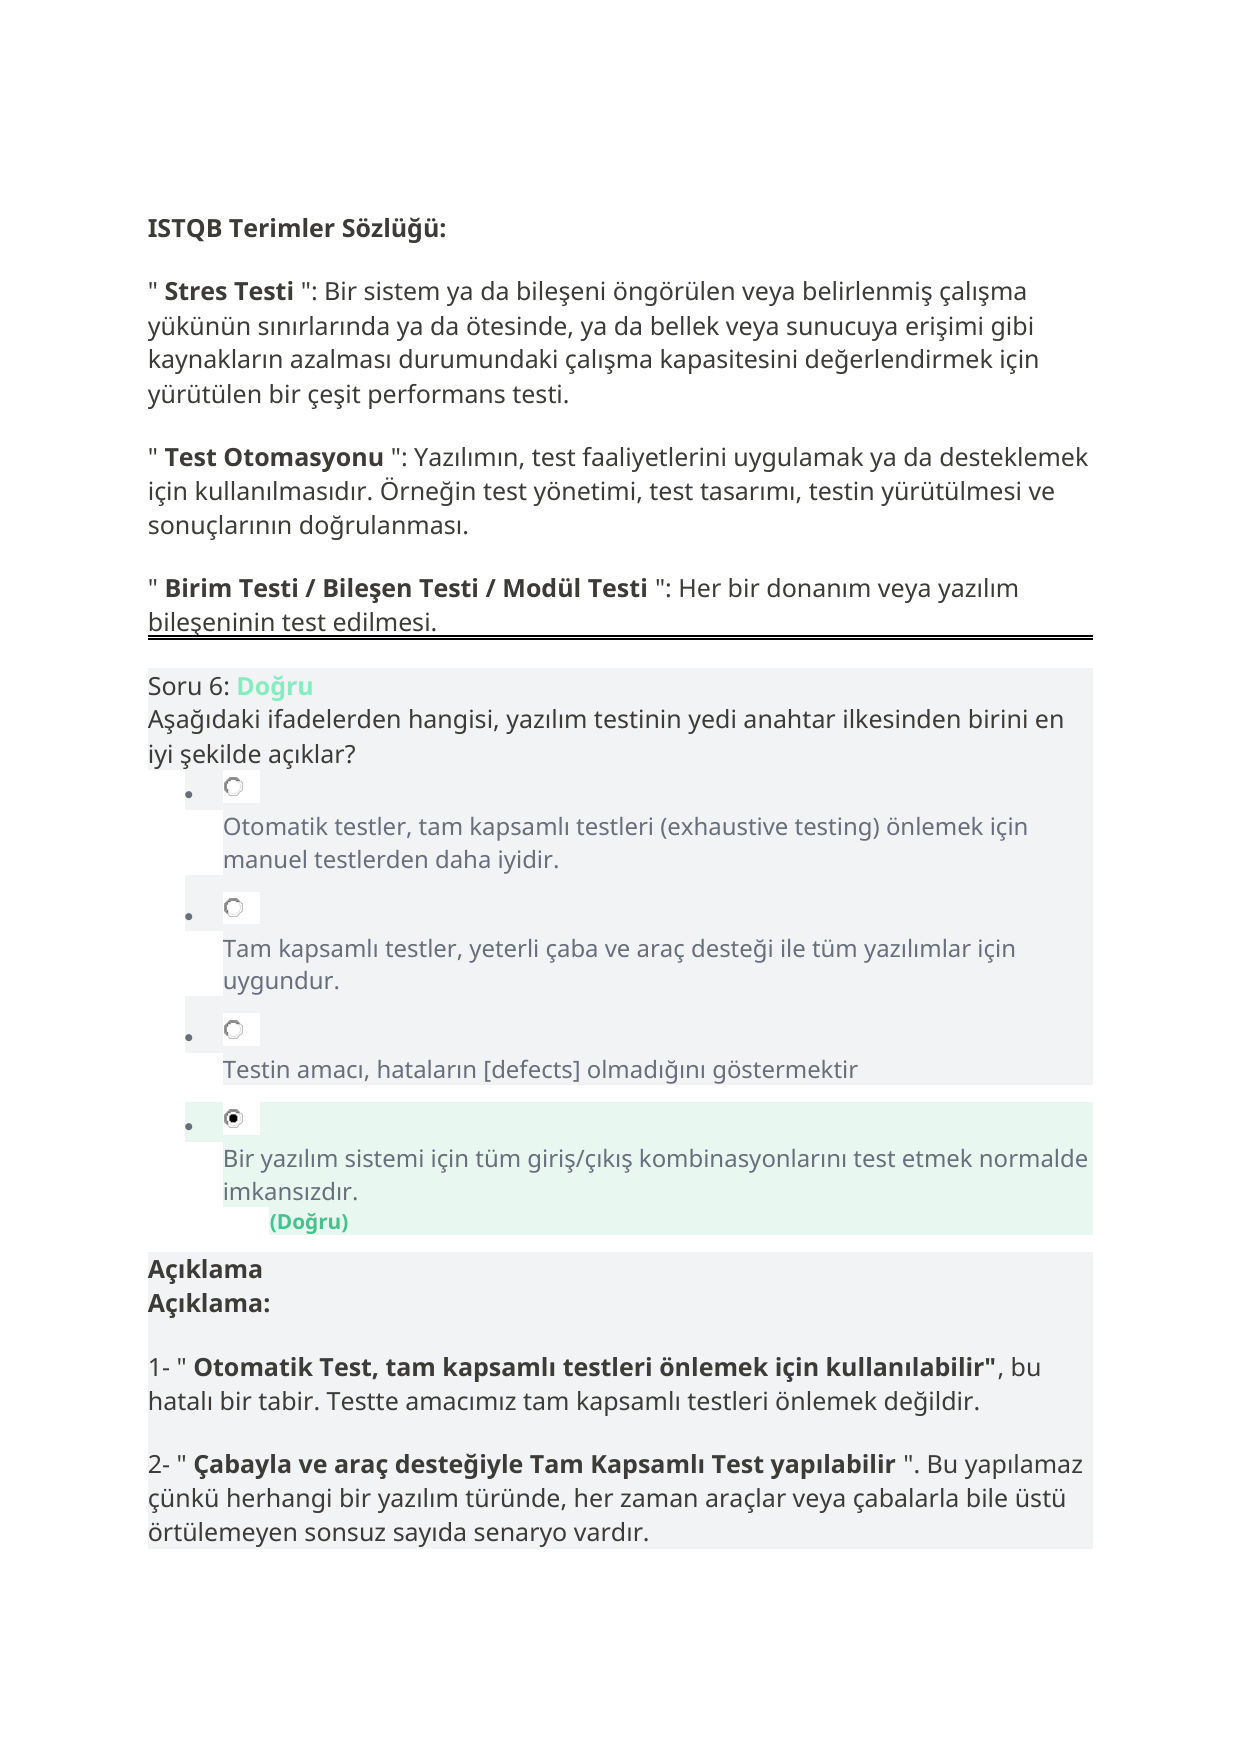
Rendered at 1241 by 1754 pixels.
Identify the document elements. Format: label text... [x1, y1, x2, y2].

text Aşağıdaki ifadelerden hangisi, yazılım testinin yedi anahtar ilkesinden birini en iyi şekilde açıklar? [148, 702, 1093, 770]
text 2- " Çabayla ve araç desteğiyle Tam Kapsamlı Test yapılabilir ". Bu yapılamaz çünkü herhangi bir yazılım türünde, her zaman araçlar veya çabalarla bile üstü örtülemeyen sonsuz sayıda senaryo vardır. [148, 1447, 1093, 1549]
list ​ [185, 770, 1093, 810]
text (Doğru) [269, 1207, 1093, 1235]
text Açıklama [148, 1252, 1093, 1286]
list ​ [185, 892, 1093, 931]
text " Test Otomasyonu ": Yazılımın, test faaliyetlerini uygulamak ya da desteklemek için kullanılmasıdır. Örneğin test yönetimi, test tasarımı, testin yürütülmesi ve sonuçlarının doğrulanması. [148, 439, 1093, 542]
list ​ [185, 1102, 1093, 1142]
text Tam kapsamlı testler, yeterli çaba ve araç desteği ile tüm yazılımlar için uygundur. [223, 931, 1093, 997]
text Testin amacı, hataların [defects] olmadığını göstermektir [223, 1053, 1093, 1085]
text Soru 6: Doğru [148, 668, 1093, 702]
text Otomatik testler, tam kapsamlı testleri (exhaustive testing) önlemek için manuel testlerden daha iyidir. [223, 810, 1093, 875]
text Açıklama: [148, 1286, 1093, 1320]
list ​ [185, 1013, 1093, 1053]
text " Stres Testi ": Bir sistem ya da bileşeni öngörülen veya belirlenmiş çalışma yükünün sınırlarında ya da ötesinde, ya da bellek veya sunucuya erişimi gibi kaynakların azalması durumundaki çalışma kapasitesini değerlendirmek için yürütülen bir çeşit performans testi. [148, 274, 1093, 410]
text " Birim Testi / Bileşen Testi / Modül Testi ": Her bir donanım veya yazılım bileşeninin test edilmesi. [148, 571, 1093, 635]
text Bir yazılım sistemi için tüm giriş/çıkış kombinasyonlarını test etmek normalde imkansızdır. [223, 1142, 1093, 1207]
text 1- " Otomatik Test, tam kapsamlı testleri önlemek için kullanılabilir", bu hatalı bir tabir. Testte amacımız tam kapsamlı testleri önlemek değildir. [148, 1349, 1093, 1417]
text ISTQB Terimler Sözlüğü: [148, 211, 1093, 245]
